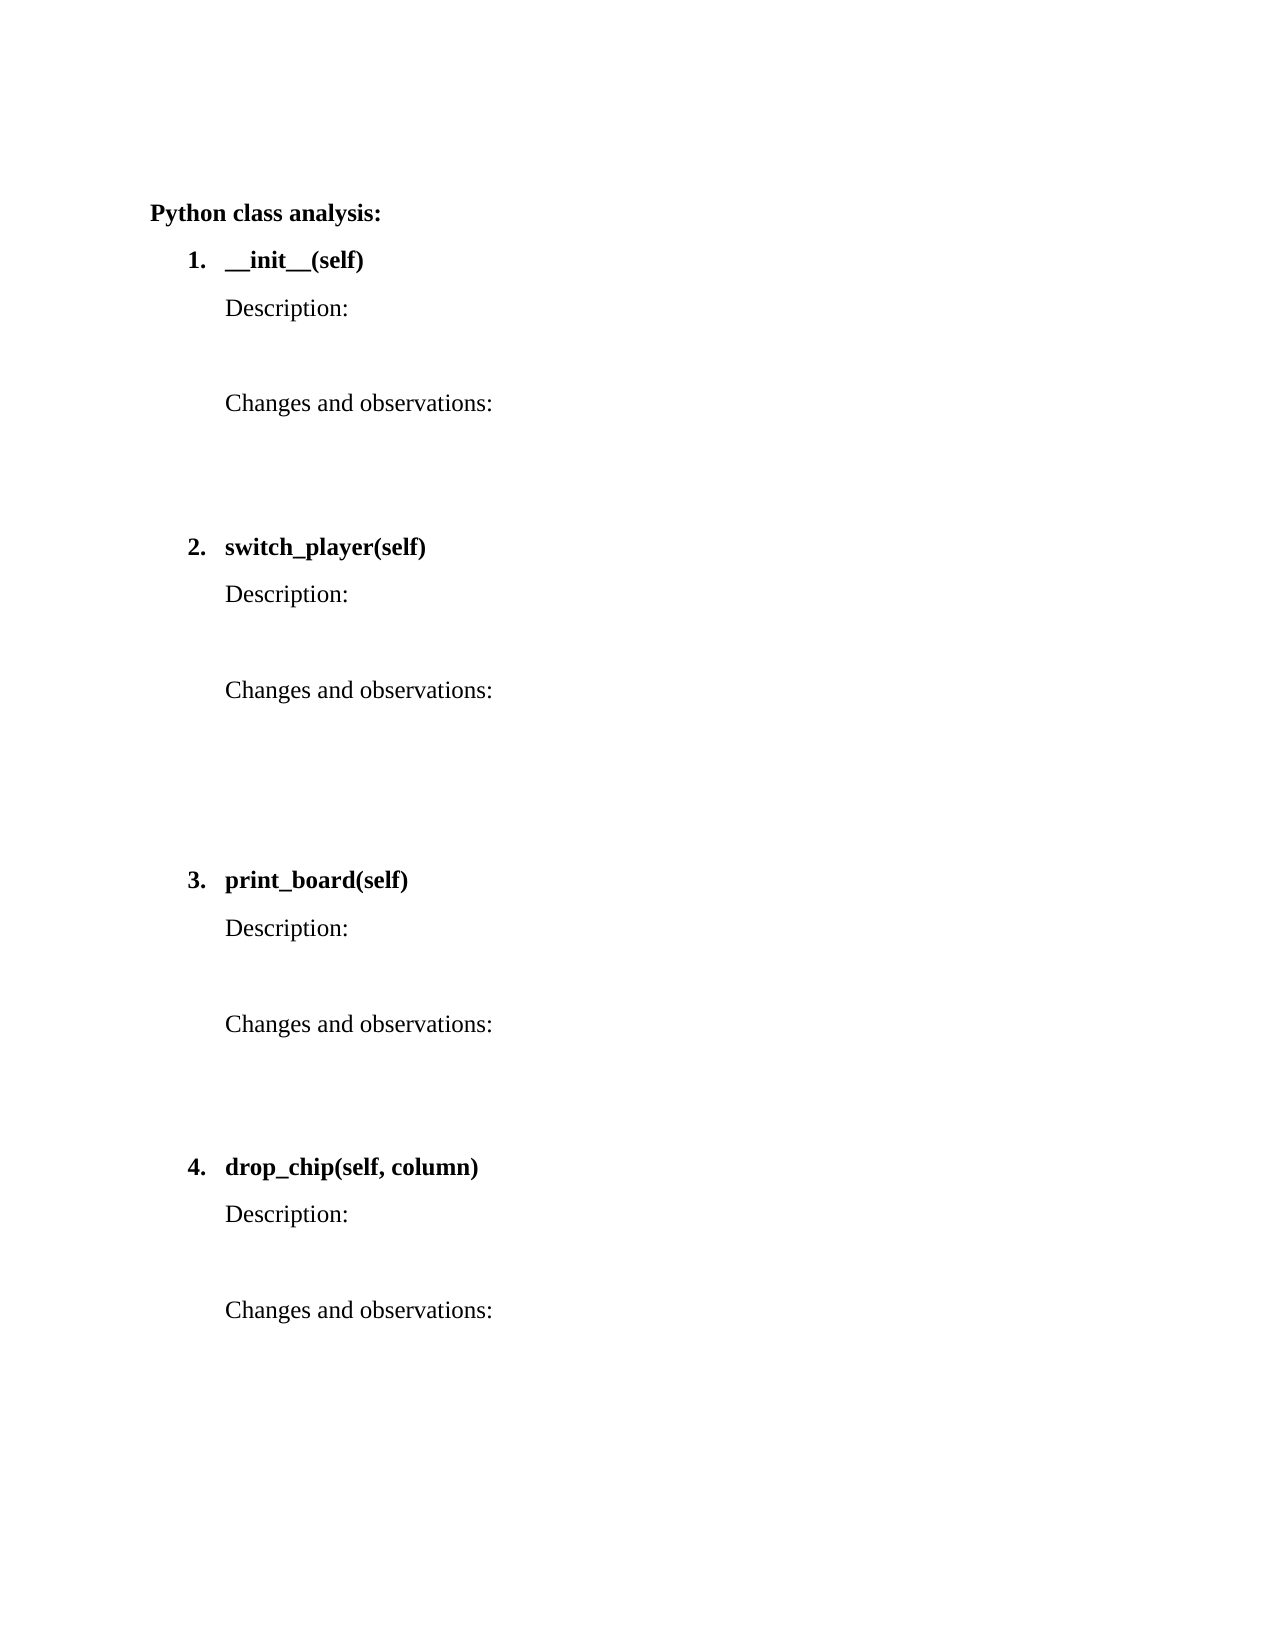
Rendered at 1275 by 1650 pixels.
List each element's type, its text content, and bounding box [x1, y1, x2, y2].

list __init__(self) [187, 245, 1125, 274]
text Changes and observations: [225, 675, 1125, 703]
text Python class analysis: [150, 198, 1125, 226]
list print_board(self) [187, 866, 1125, 894]
list drop_chip(self, column) [187, 1152, 1125, 1181]
text Description: [225, 579, 1125, 608]
text Description: [225, 913, 1125, 942]
text Description: [225, 1199, 1125, 1228]
text Changes and observations: [225, 388, 1125, 417]
text Description: [225, 293, 1125, 322]
text Changes and observations: [225, 1009, 1125, 1037]
text Changes and observations: [225, 1295, 1125, 1324]
list switch_player(self) [187, 532, 1125, 560]
